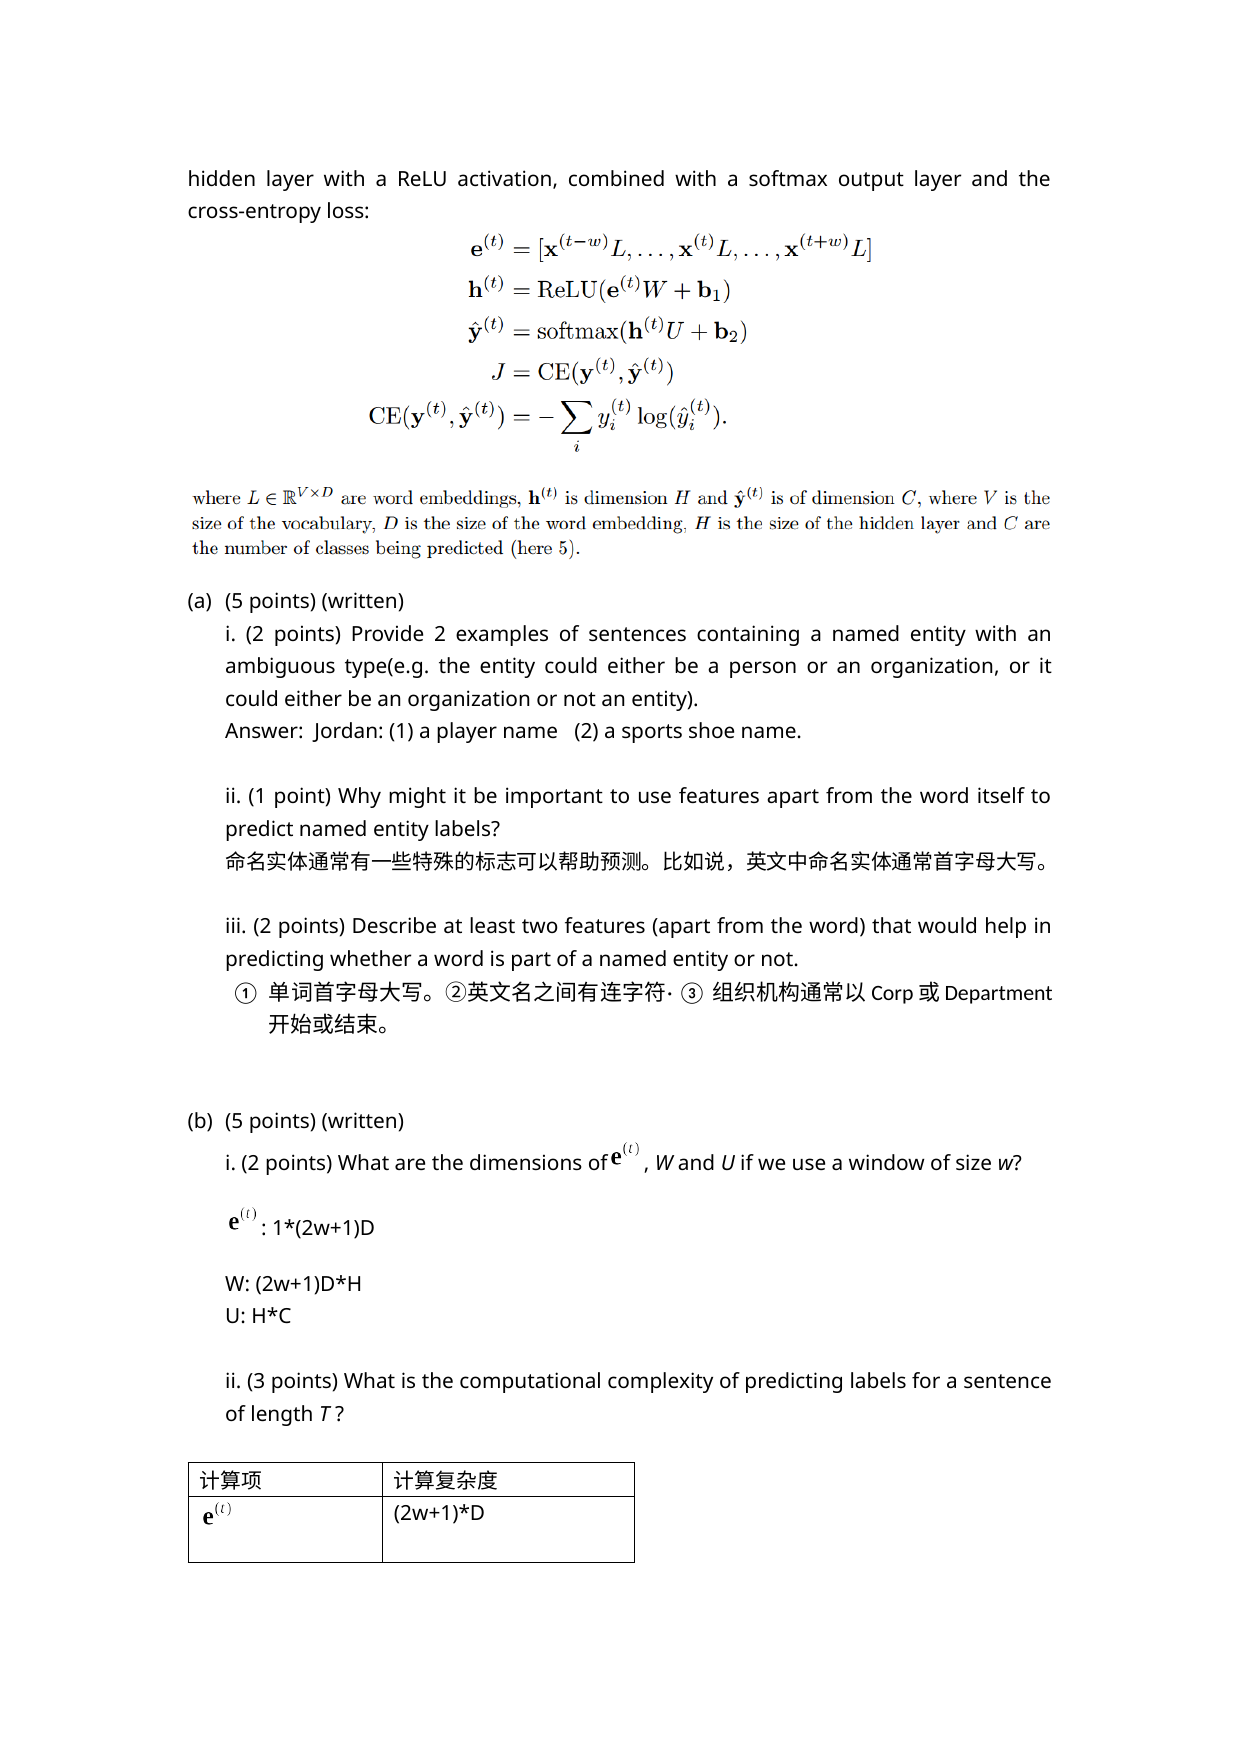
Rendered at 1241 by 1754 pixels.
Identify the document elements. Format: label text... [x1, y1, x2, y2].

picture [187, 487, 1053, 561]
picture [365, 227, 875, 456]
list (5 points) (written) [187, 584, 1053, 617]
list (5 points) (written) [187, 1104, 1053, 1137]
table_header 计算项 [189, 1463, 382, 1496]
list : 1*(2w+1)D [225, 1202, 1053, 1267]
list ii. (3 points) What is the computational complexity of predicting labels for a sentence of length T ? [225, 1364, 1053, 1429]
table_cell [189, 1497, 382, 1562]
list 单词首字母大写。②英文名之间有连字符· ③ 组织机构通常以Corp或Department开始或结束。 [231, 974, 1053, 1039]
list i. (2 points) Provide 2 examples of sentences containing a named entity with an ambiguous type(e.g. the entity could either be a person or an organization, or it could either be an organization or not an entity). [225, 617, 1053, 714]
table_cell (2w+1)*D [383, 1497, 634, 1562]
list i. (2 points) What are the dimensions of, W and U if we use a window of size w? [225, 1137, 1053, 1202]
list 命名实体通常有一些特殊的标志可以帮助预测。比如说，英文中命名实体通常首字母大写。 [225, 844, 1053, 877]
table_header 计算复杂度 [383, 1463, 634, 1496]
list U: H*C [225, 1299, 1053, 1332]
list iii. (2 points) Describe at least two features (apart from the word) that would help in predicting whether a word is part of a named entity or not. [225, 909, 1053, 974]
list W: (2w+1)D*H [225, 1267, 1053, 1299]
list Answer: Jordan: (1) a player name (2) a sports shoe name. [225, 714, 1053, 747]
list ii. (1 point) Why might it be important to use features apart from the word itself to predict named entity labels? [225, 779, 1053, 844]
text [187, 162, 1053, 227]
